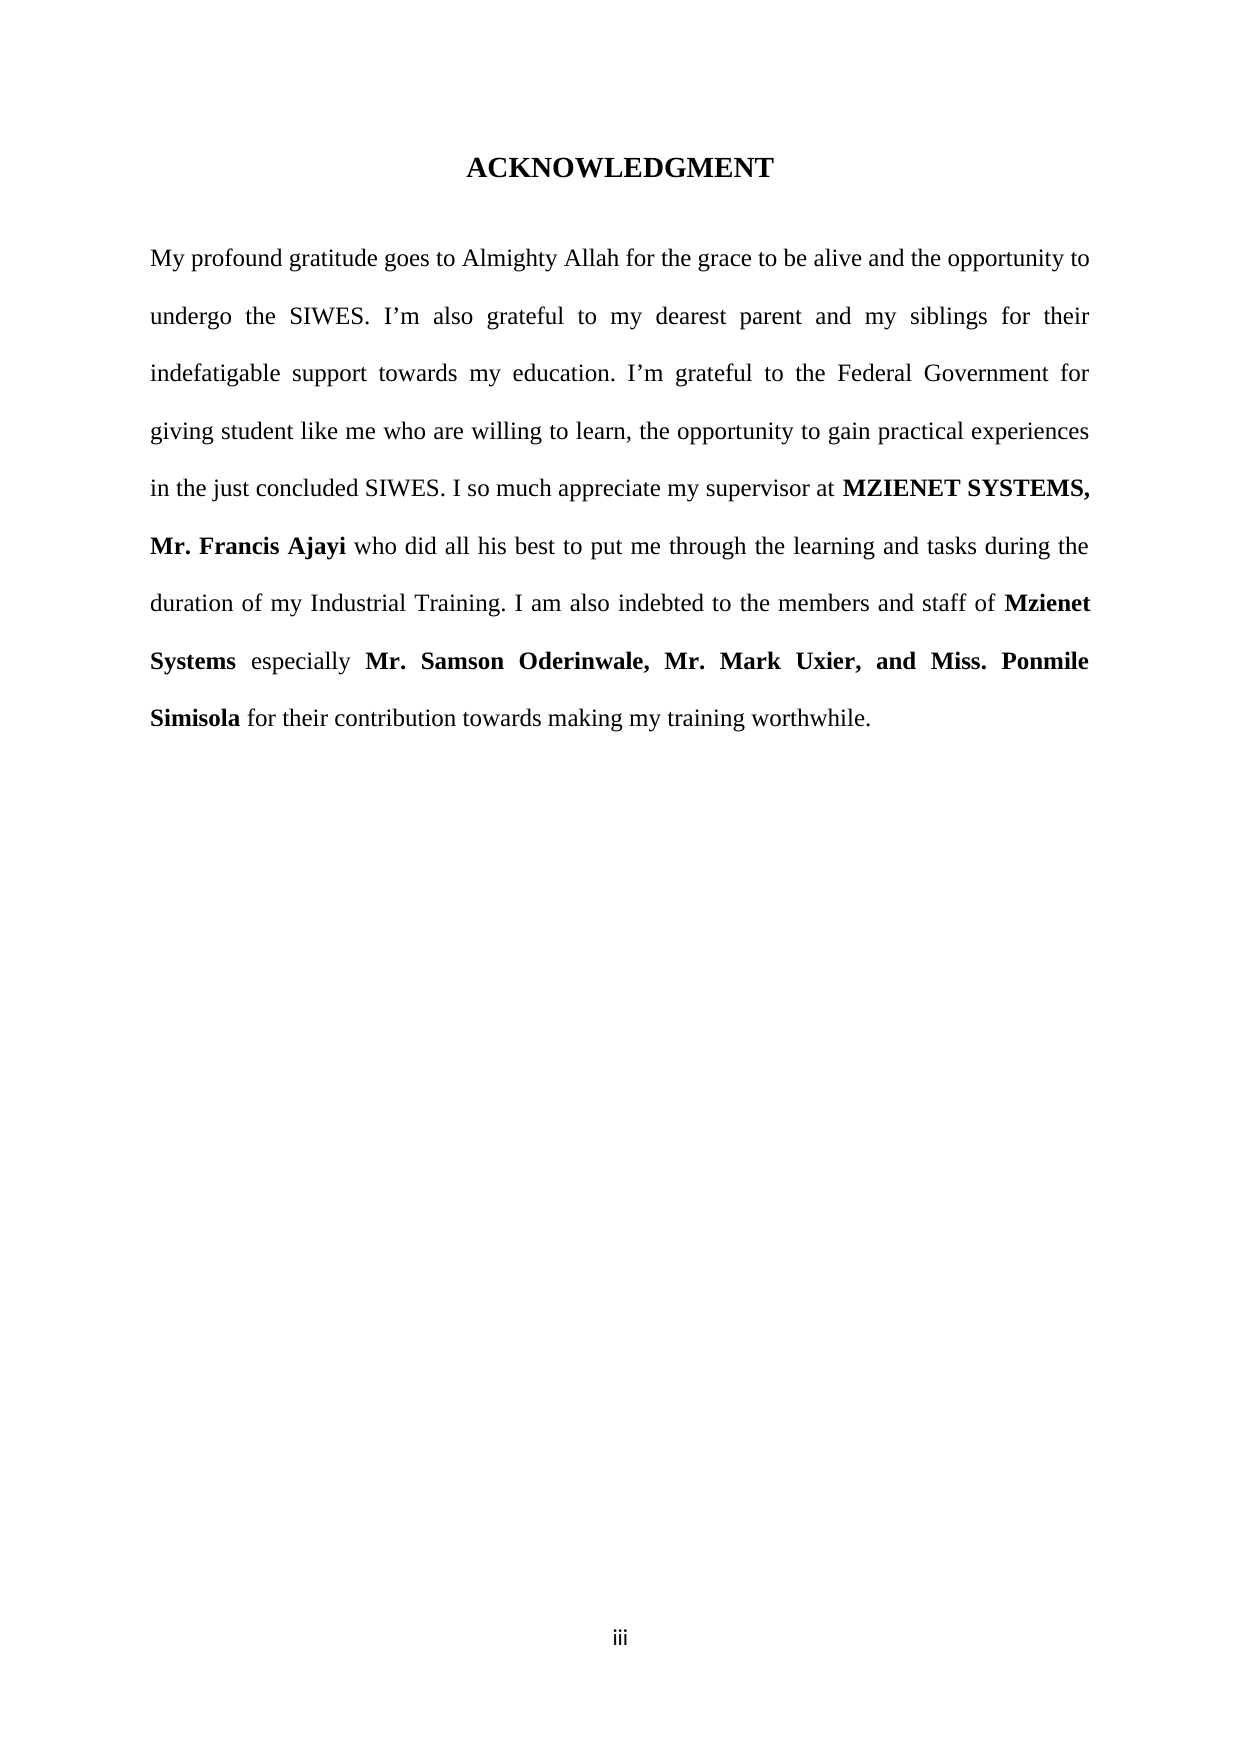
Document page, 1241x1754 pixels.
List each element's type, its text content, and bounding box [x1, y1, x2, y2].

text My profound gratitude goes to Almighty Allah for the grace to be alive and the opportunity to undergo the SIWES. I’m also grateful to my dearest parent and my siblings for their indefatigable support towards my education. I’m grateful to the Federal Government for giving student like me who are willing to learn, the opportunity to gain practical experiences in the just concluded SIWES. I so much appreciate my supervisor at MZIENET SYSTEMS, Mr. Francis Ajayi who did all his best to put me through the learning and tasks during the duration of my Industrial Training. I am also indebted to the members and staff of Mzienet Systems especially Mr. Samson Oderinwale, Mr. Mark Uxier, and Miss. Ponmile Simisola for their contribution towards making my training worthwhile. [150, 243, 1090, 732]
text ACKNOWLEDGMENT [150, 150, 1090, 183]
